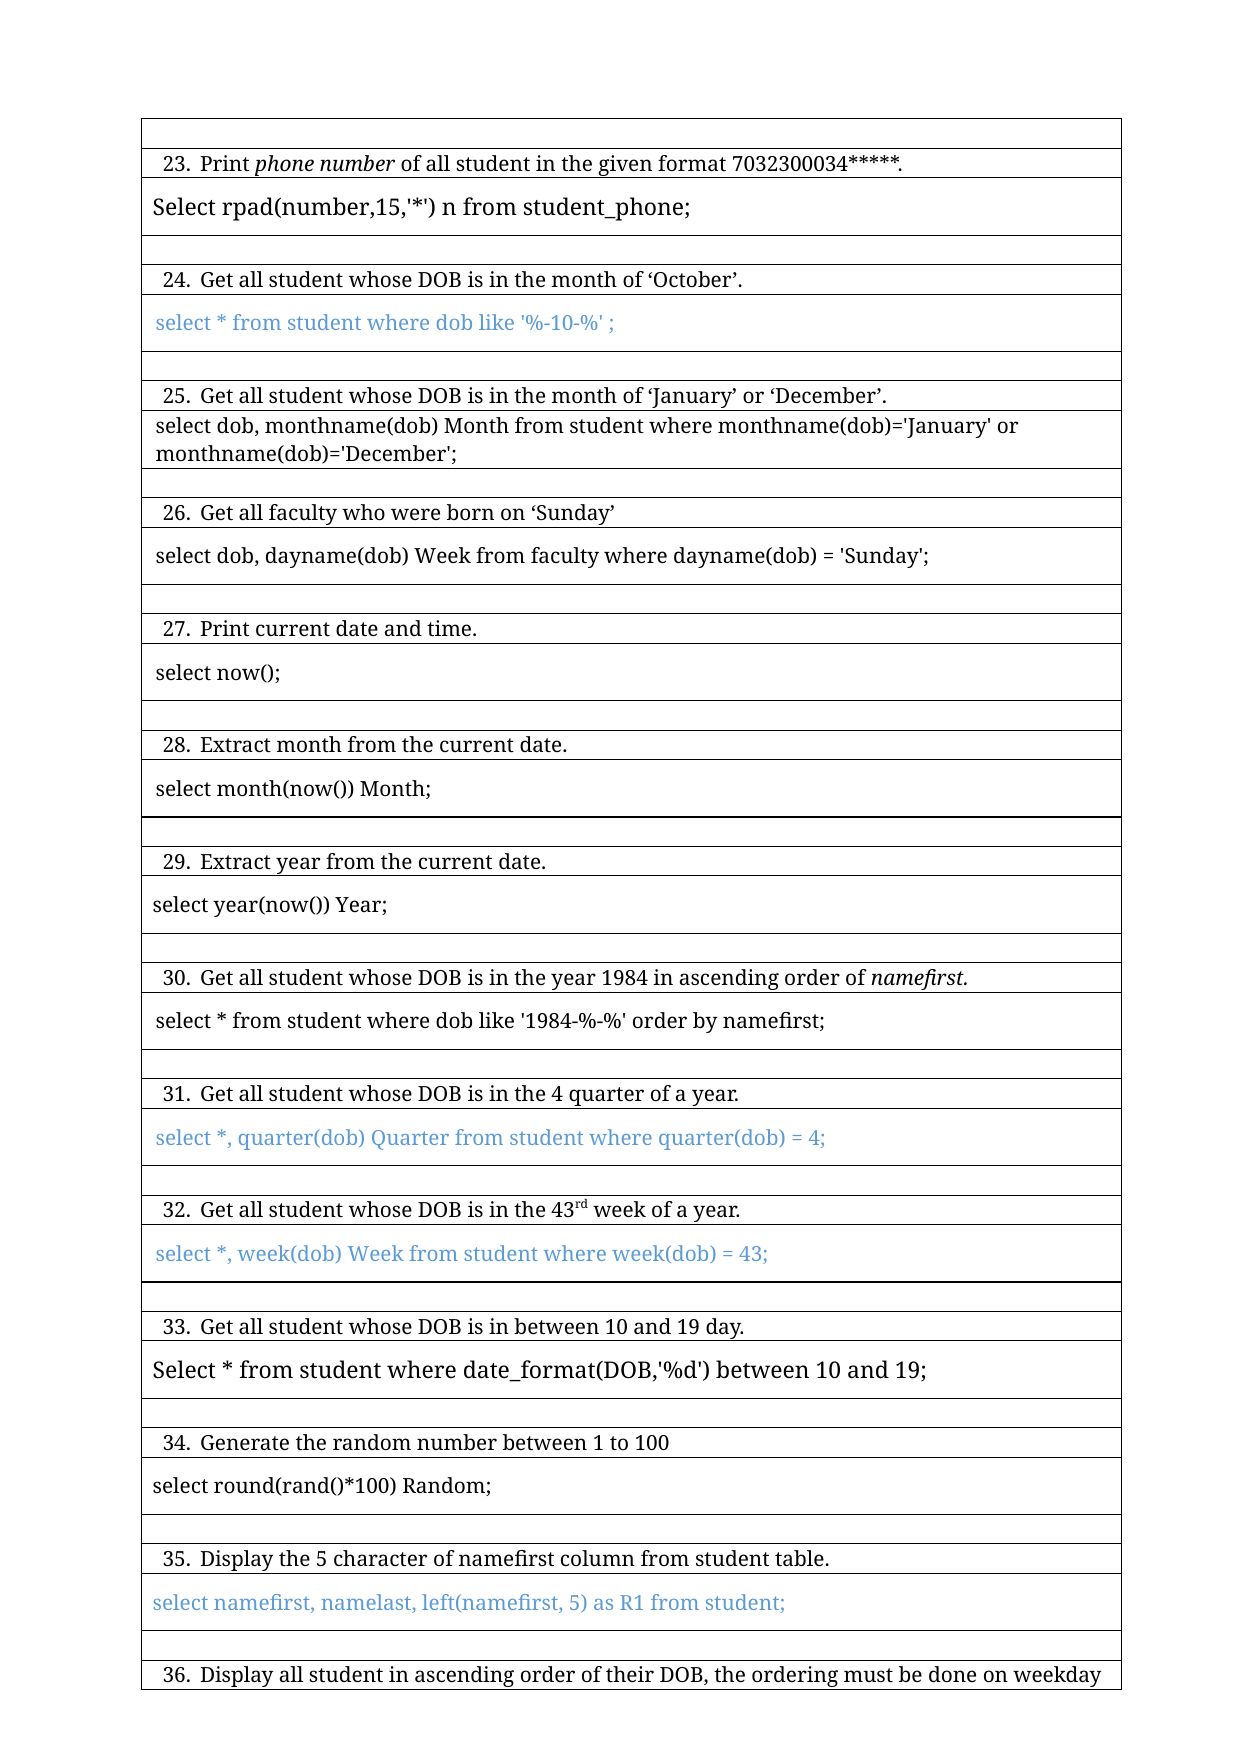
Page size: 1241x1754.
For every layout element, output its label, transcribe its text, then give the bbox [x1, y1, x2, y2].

table_cell [142, 1631, 1121, 1659]
table_cell Print phone number of all student in the given format 7032300034*****. [142, 149, 1121, 177]
table_cell Print current date and time. [142, 614, 1121, 643]
table_cell [142, 1399, 1121, 1427]
table_cell Get all student whose DOB is in between 10 and 19 day. [142, 1312, 1121, 1340]
table_cell select month(now()) Month; [142, 760, 1121, 816]
table_cell Get all student whose DOB is in the month of ‘January’ or ‘December’. [142, 381, 1121, 410]
table_cell [142, 1515, 1121, 1543]
table_cell Get all faculty who were born on ‘Sunday’ [142, 498, 1121, 527]
table_cell select namefirst, namelast, left(namefirst, 5) as R1 from student; [142, 1574, 1121, 1630]
table_cell Select rpad(number,15,'*') n from student_phone; [142, 178, 1121, 234]
table_cell Select * from student where date_format(DOB,'%d') between 10 and 19; [142, 1341, 1121, 1398]
table_cell Get all student whose DOB is in the 4 quarter of a year. [142, 1079, 1121, 1108]
table_cell select year(now()) Year; [142, 876, 1121, 933]
table_cell select *, week(dob) Week from student where week(dob) = 43; [142, 1225, 1121, 1281]
table_cell Generate the random number between 1 to 100 [142, 1428, 1121, 1457]
table_cell [142, 469, 1121, 497]
table_cell [142, 934, 1121, 962]
table_cell [142, 1283, 1121, 1311]
table_cell select now(); [142, 644, 1121, 700]
table_cell select * from student where dob like '1984-%-%' order by namefirst; [142, 993, 1121, 1049]
table_cell select dob, dayname(dob) Week from faculty where dayname(dob) = 'Sunday'; [142, 528, 1121, 584]
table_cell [142, 1661, 1121, 1689]
table_cell Extract month from the current date. [142, 731, 1121, 759]
table_cell [142, 236, 1121, 264]
table_cell [142, 585, 1121, 613]
table_cell select *, quarter(dob) Quarter from student where quarter(dob) = 4; [142, 1109, 1121, 1165]
table_cell [142, 701, 1121, 729]
table_cell [142, 818, 1121, 846]
table_cell [142, 352, 1121, 380]
table_cell [142, 119, 1121, 148]
table_cell select round(rand()*100) Random; [142, 1458, 1121, 1514]
table_cell select * from student where dob like '%-10-%' ; [142, 295, 1121, 351]
table_cell Get all student whose DOB is in the 43rd week of a year. [142, 1196, 1121, 1224]
table_cell select dob, monthname(dob) Month from student where monthname(dob)='January' or monthname(dob)='December'; [142, 411, 1121, 468]
table_cell Get all student whose DOB is in the year 1984 in ascending order of namefirst. [142, 963, 1121, 992]
table_cell Extract year from the current date. [142, 847, 1121, 875]
table_cell [142, 1050, 1121, 1078]
table_cell Get all student whose DOB is in the month of ‘October’. [142, 265, 1121, 293]
table_cell Display the 5 character of namefirst column from student table. [142, 1544, 1121, 1573]
table_cell [142, 1166, 1121, 1194]
